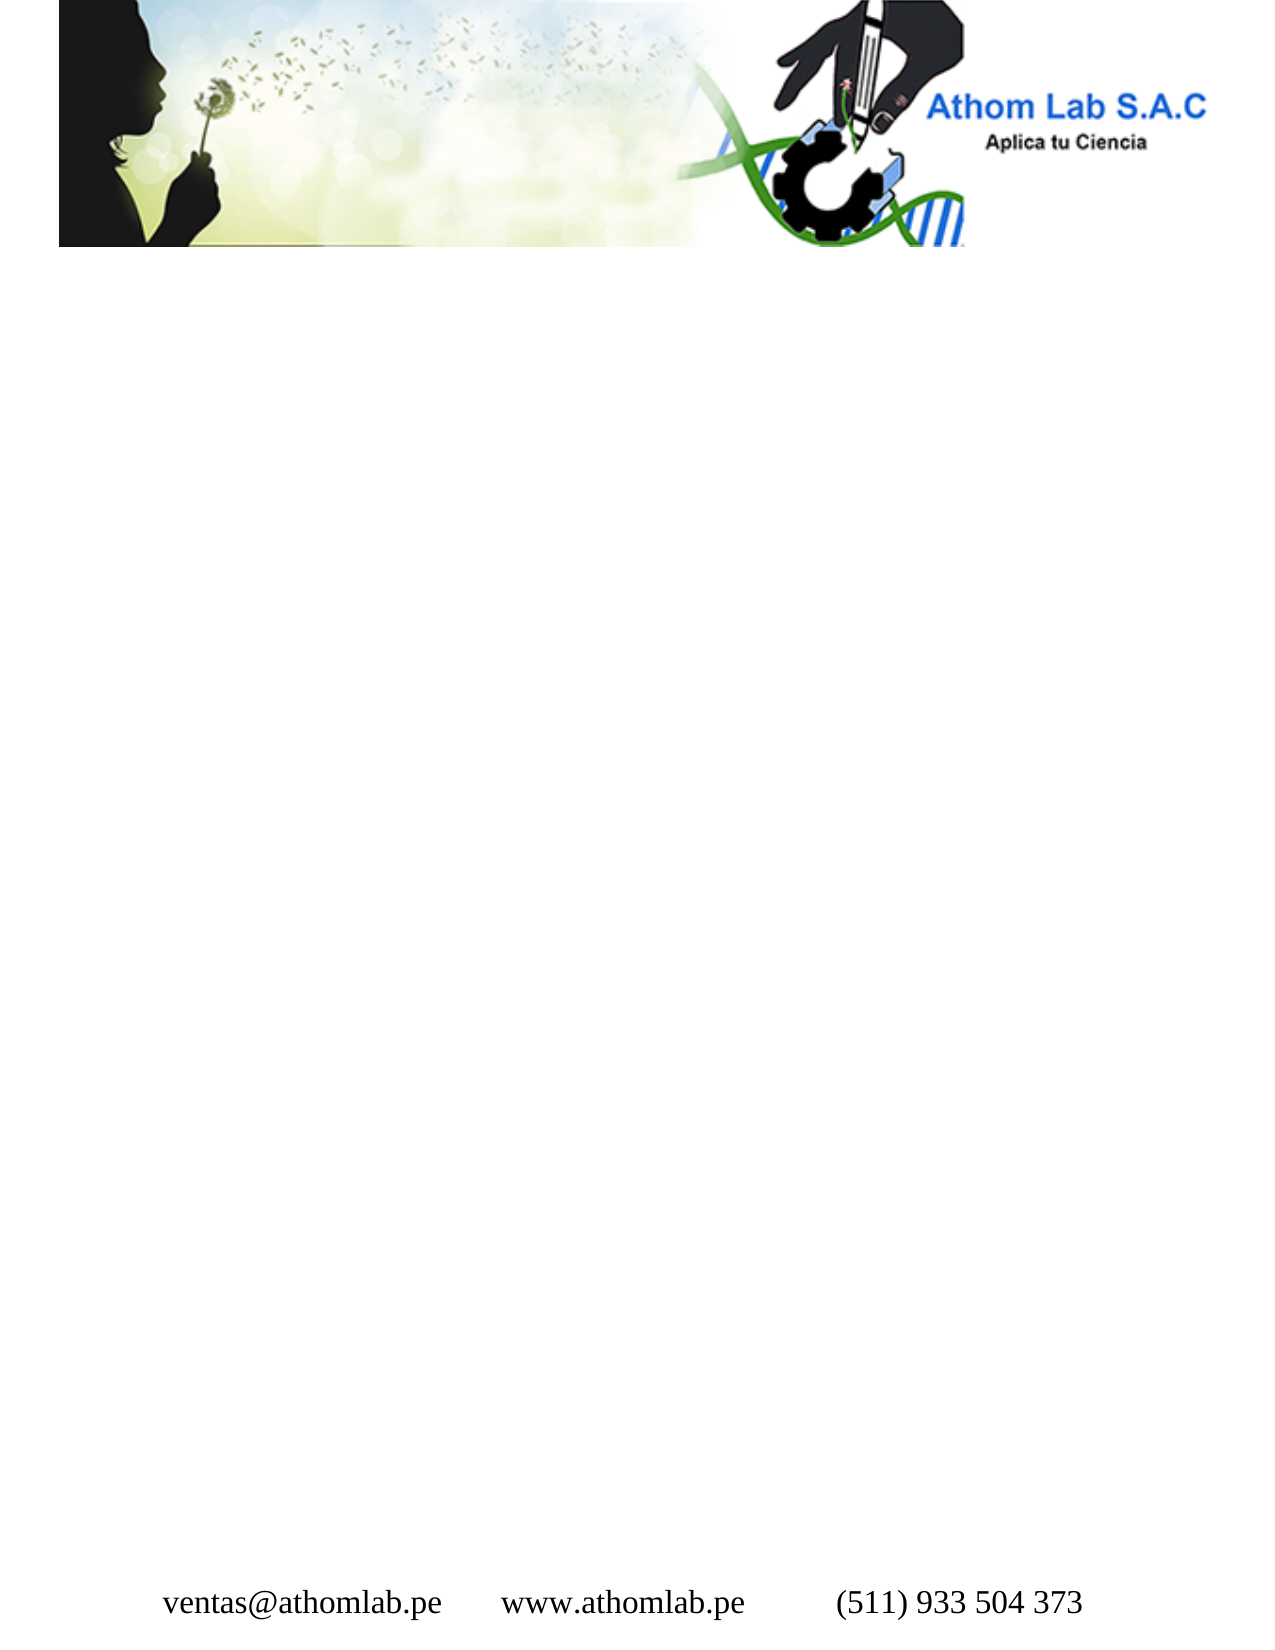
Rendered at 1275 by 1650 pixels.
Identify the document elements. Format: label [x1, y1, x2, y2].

picture [59, 0, 1217, 247]
